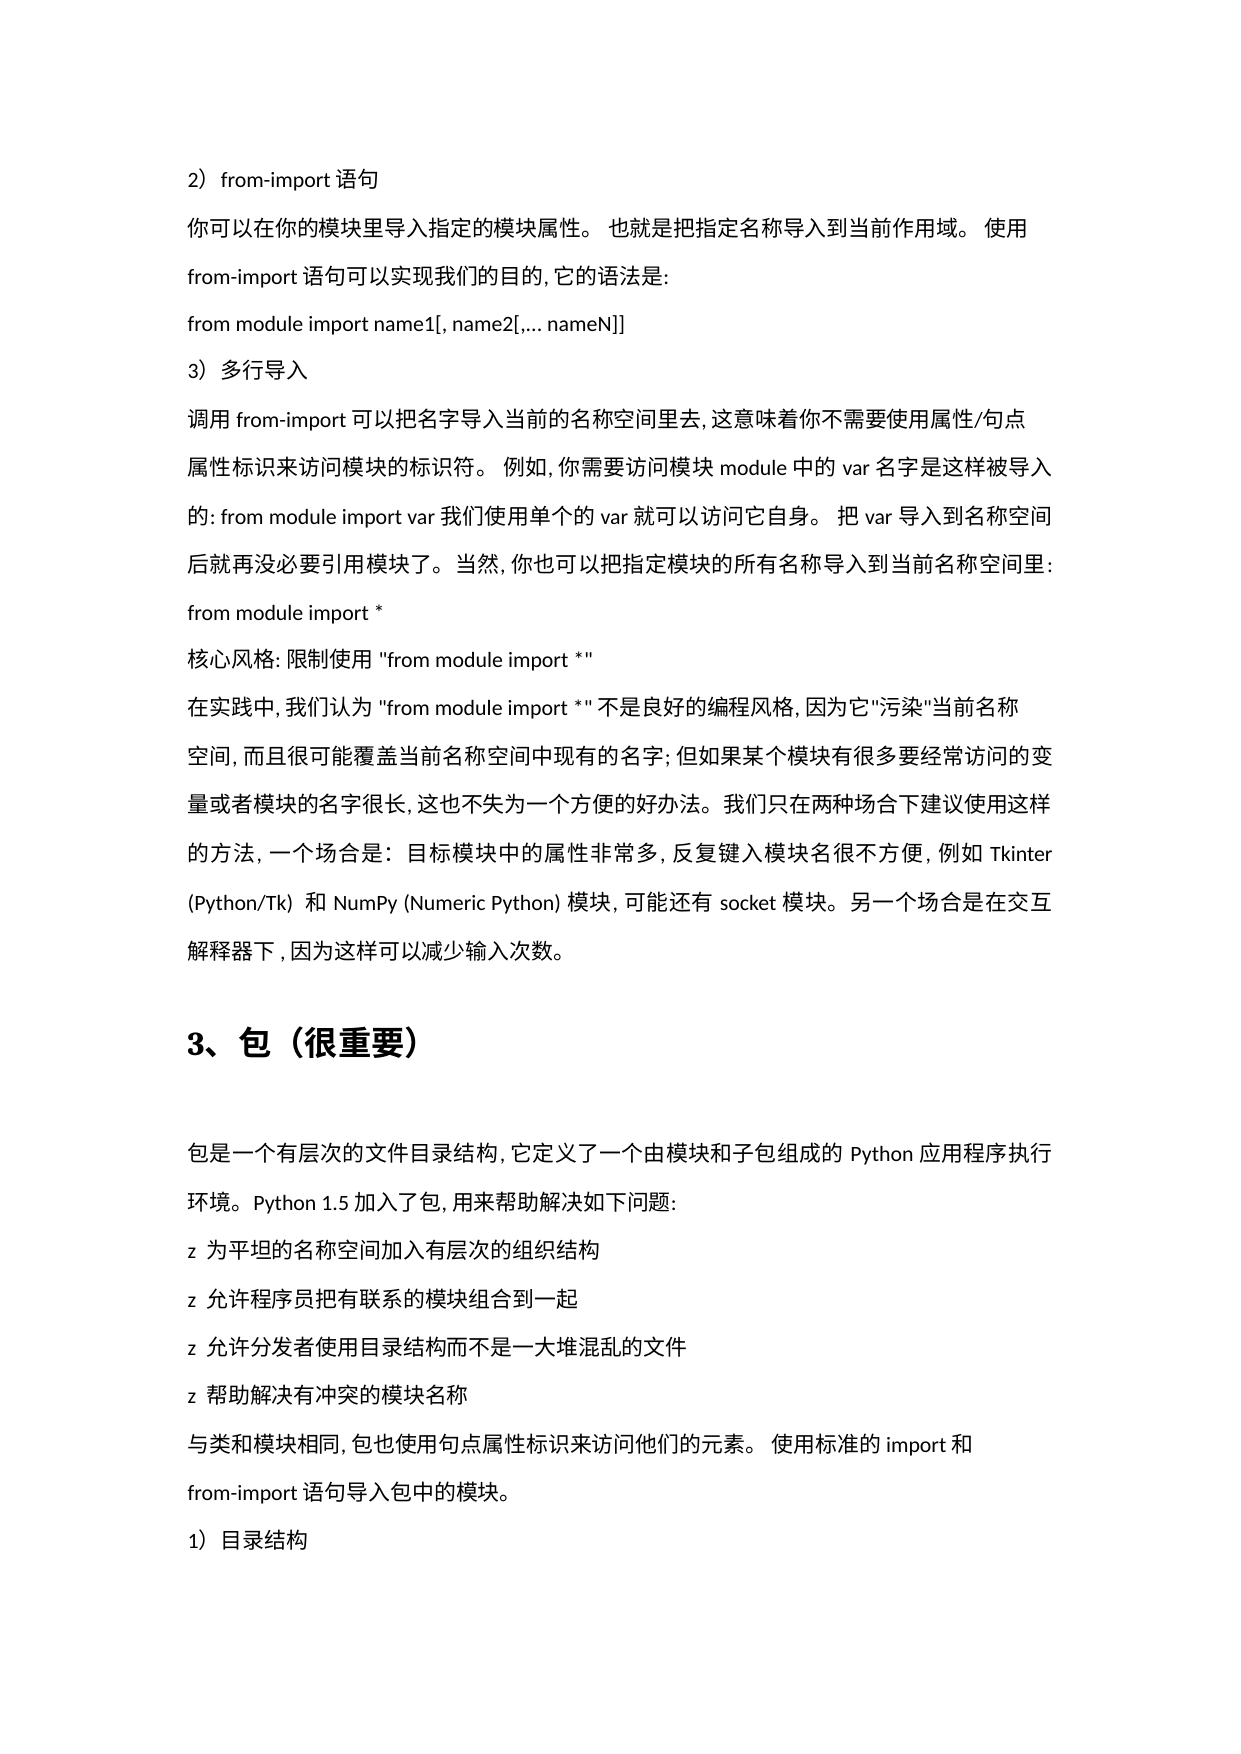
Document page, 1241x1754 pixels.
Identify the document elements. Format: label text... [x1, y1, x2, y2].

text 空间, 而且很可能覆盖当前名称空间中现有的名字; 但如果某个模块有很多要经常访问的变量或者模块的名字很长, 这也不失为一个方便的好办法。我们只在两种场合下建议使用这样的方法, 一个场合是：目标模块中的属性非常多, 反复键入模块名很不方便, 例如 Tkinter (Python/Tk) 和 NumPy (Numeric Python) 模块, 可能还有 socket 模块。另一个场合是在交互解释器下 , 因为这样可以减少输入次数。 [187, 738, 1053, 966]
text 3）多行导入 [187, 353, 1053, 385]
text z 允许分发者使用目录结构而不是一大堆混乱的文件 [187, 1329, 1053, 1362]
text 核心风格: 限制使用 "from module import *" [187, 642, 1053, 674]
text from-import 语句可以实现我们的目的, 它的语法是: [187, 259, 1053, 291]
text 调用 from-import 可以把名字导入当前的名称空间里去, 这意味着你不需要使用属性/句点 [187, 401, 1053, 434]
text 与类和模块相同, 包也使用句点属性标识来访问他们的元素。 使用标准的 import 和 [187, 1426, 1053, 1459]
text 你可以在你的模块里导入指定的模块属性。 也就是把指定名称导入到当前作用域。 使用 [187, 210, 1053, 243]
text z 帮助解决有冲突的模块名称 [187, 1378, 1053, 1410]
text 1）目录结构 [187, 1523, 1053, 1555]
text 包是一个有层次的文件目录结构, 它定义了一个由模块和子包组成的 Python 应用程序执行环境。Python 1.5 加入了包, 用来帮助解决如下问题: [187, 1136, 1053, 1217]
text 在实践中, 我们认为 "from module import *" 不是良好的编程风格, 因为它"污染"当前名称 [187, 690, 1053, 722]
text z 为平坦的名称空间加入有层次的组织结构 [187, 1233, 1053, 1265]
text from-import 语句导入包中的模块。 [187, 1474, 1053, 1507]
text 2）from-import 语句 [187, 162, 1053, 194]
text from module import name1[, name2[,... nameN]] [187, 307, 1053, 339]
text z 允许程序员把有联系的模块组合到一起 [187, 1281, 1053, 1314]
subtitle 3、包（很重要） [187, 1009, 1053, 1074]
text 属性标识来访问模块的标识符。 例如, 你需要访问模块 module 中的 var 名字是这样被导入的: from module import var 我们使用单个的 var 就可以访问它自身。 把 var 导入到名称空间后就再没必要引用模块了。当然, 你也可以把指定模块的所有名称导入到当前名称空间里: from module import * [187, 449, 1053, 628]
